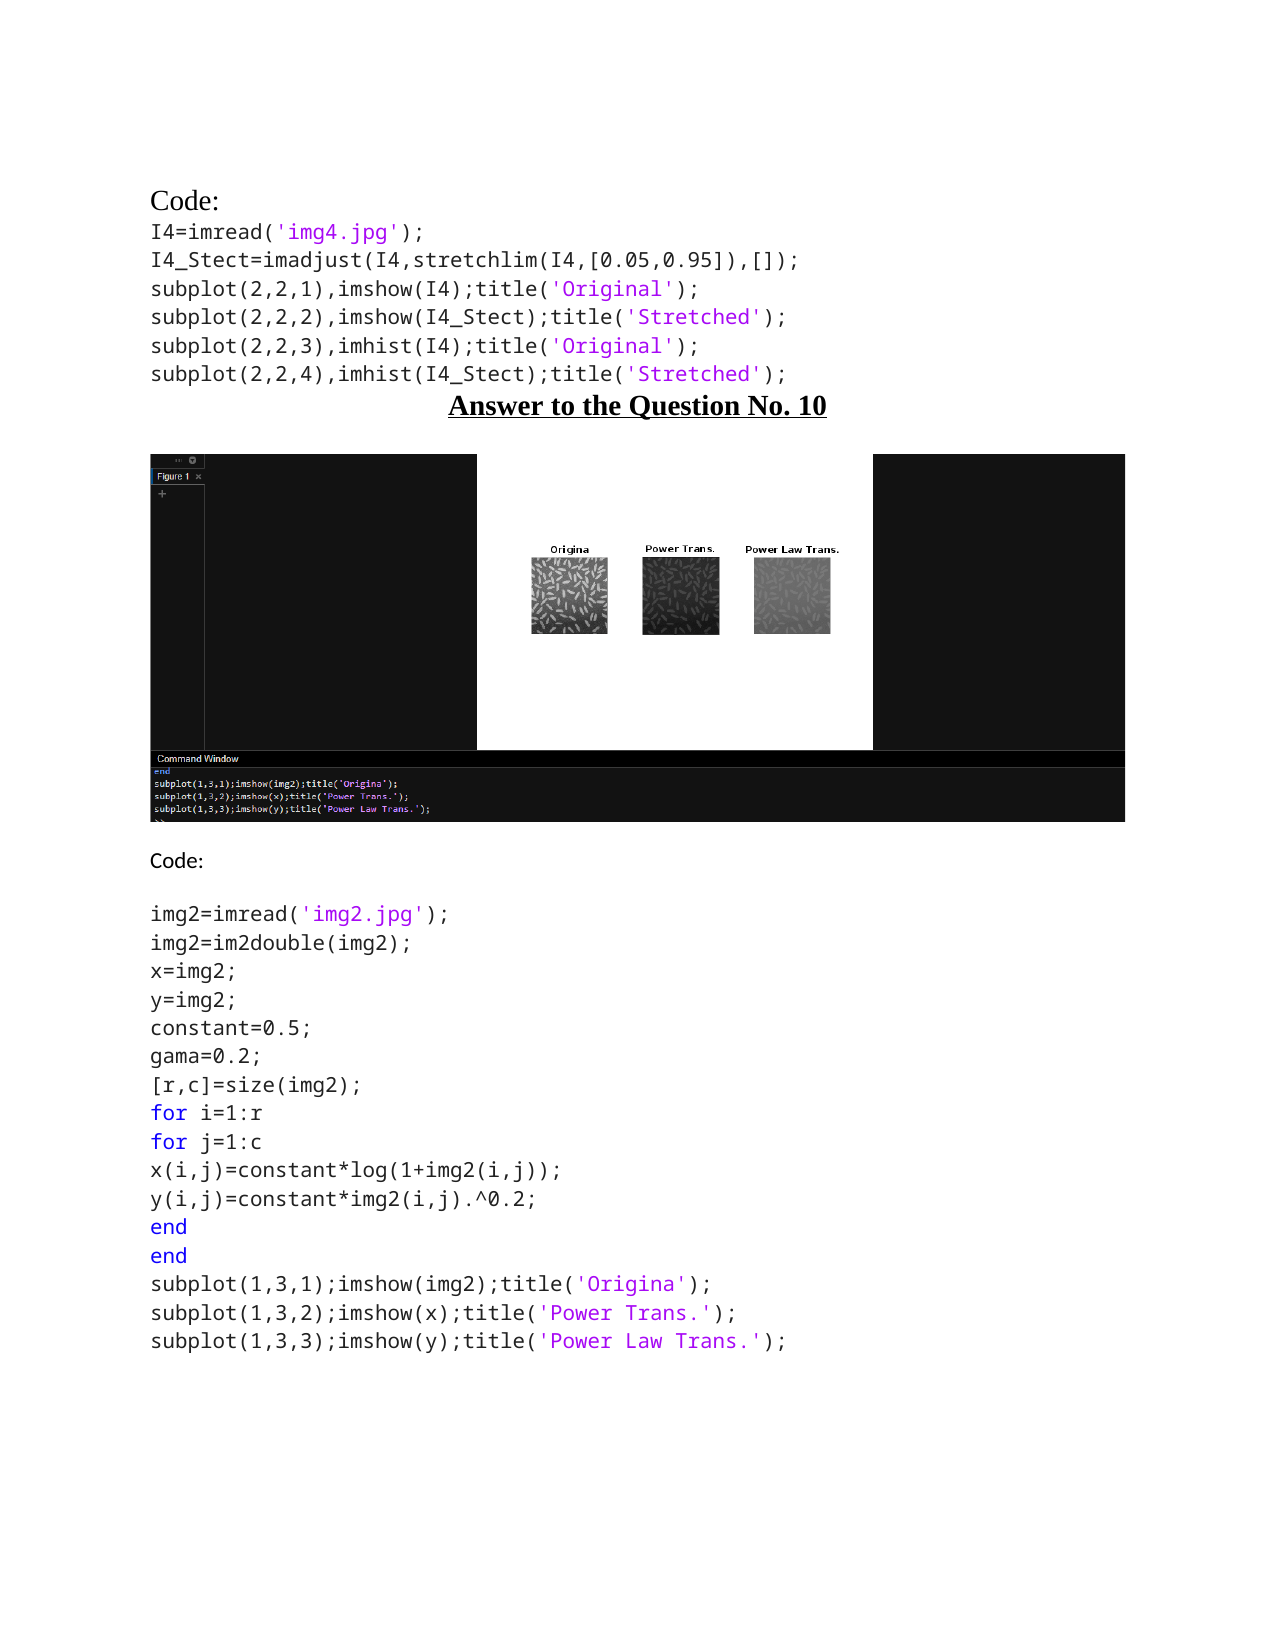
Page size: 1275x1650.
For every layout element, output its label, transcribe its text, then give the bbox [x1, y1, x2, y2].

text x=img2; [150, 956, 1125, 985]
text for j=1:c [150, 1127, 1125, 1155]
text for i=1:r [150, 1098, 1125, 1127]
text gama=0.2; [150, 1042, 1125, 1070]
text y=img2; [150, 985, 1125, 1013]
text Answer to the Question No. 10 [150, 388, 1125, 421]
text subplot(1,3,1);imshow(img2);title('Origina'); [150, 1269, 1125, 1298]
text subplot(1,3,2);imshow(x);title('Power Trans.'); [150, 1298, 1125, 1326]
text y(i,j)=constant*img2(i,j).^0.2; [150, 1184, 1125, 1212]
text constant=0.5; [150, 1013, 1125, 1042]
text Code: [150, 183, 1125, 217]
text subplot(1,3,3);imshow(y);title('Power Law Trans.'); [150, 1326, 1125, 1354]
text I4_Stect=imadjust(I4,stretchlim(I4,[0.05,0.95]),[]); [150, 246, 1125, 274]
text subplot(2,2,3),imhist(I4);title('Original'); [150, 331, 1125, 359]
text subplot(2,2,2),imshow(I4_Stect);title('Stretched'); [150, 302, 1125, 331]
text subplot(2,2,4),imhist(I4_Stect);title('Stretched'); [150, 359, 1125, 388]
text end [150, 1241, 1125, 1269]
picture [150, 454, 1125, 822]
text img2=imread('img2.jpg'); [150, 899, 1125, 928]
text end [150, 1212, 1125, 1241]
text [r,c]=size(img2); [150, 1070, 1125, 1098]
text Code: [150, 846, 1125, 874]
text I4=imread('img4.jpg'); [150, 217, 1125, 246]
text x(i,j)=constant*log(1+img2(i,j)); [150, 1155, 1125, 1184]
text img2=im2double(img2); [150, 928, 1125, 956]
text subplot(2,2,1),imshow(I4);title('Original'); [150, 274, 1125, 302]
